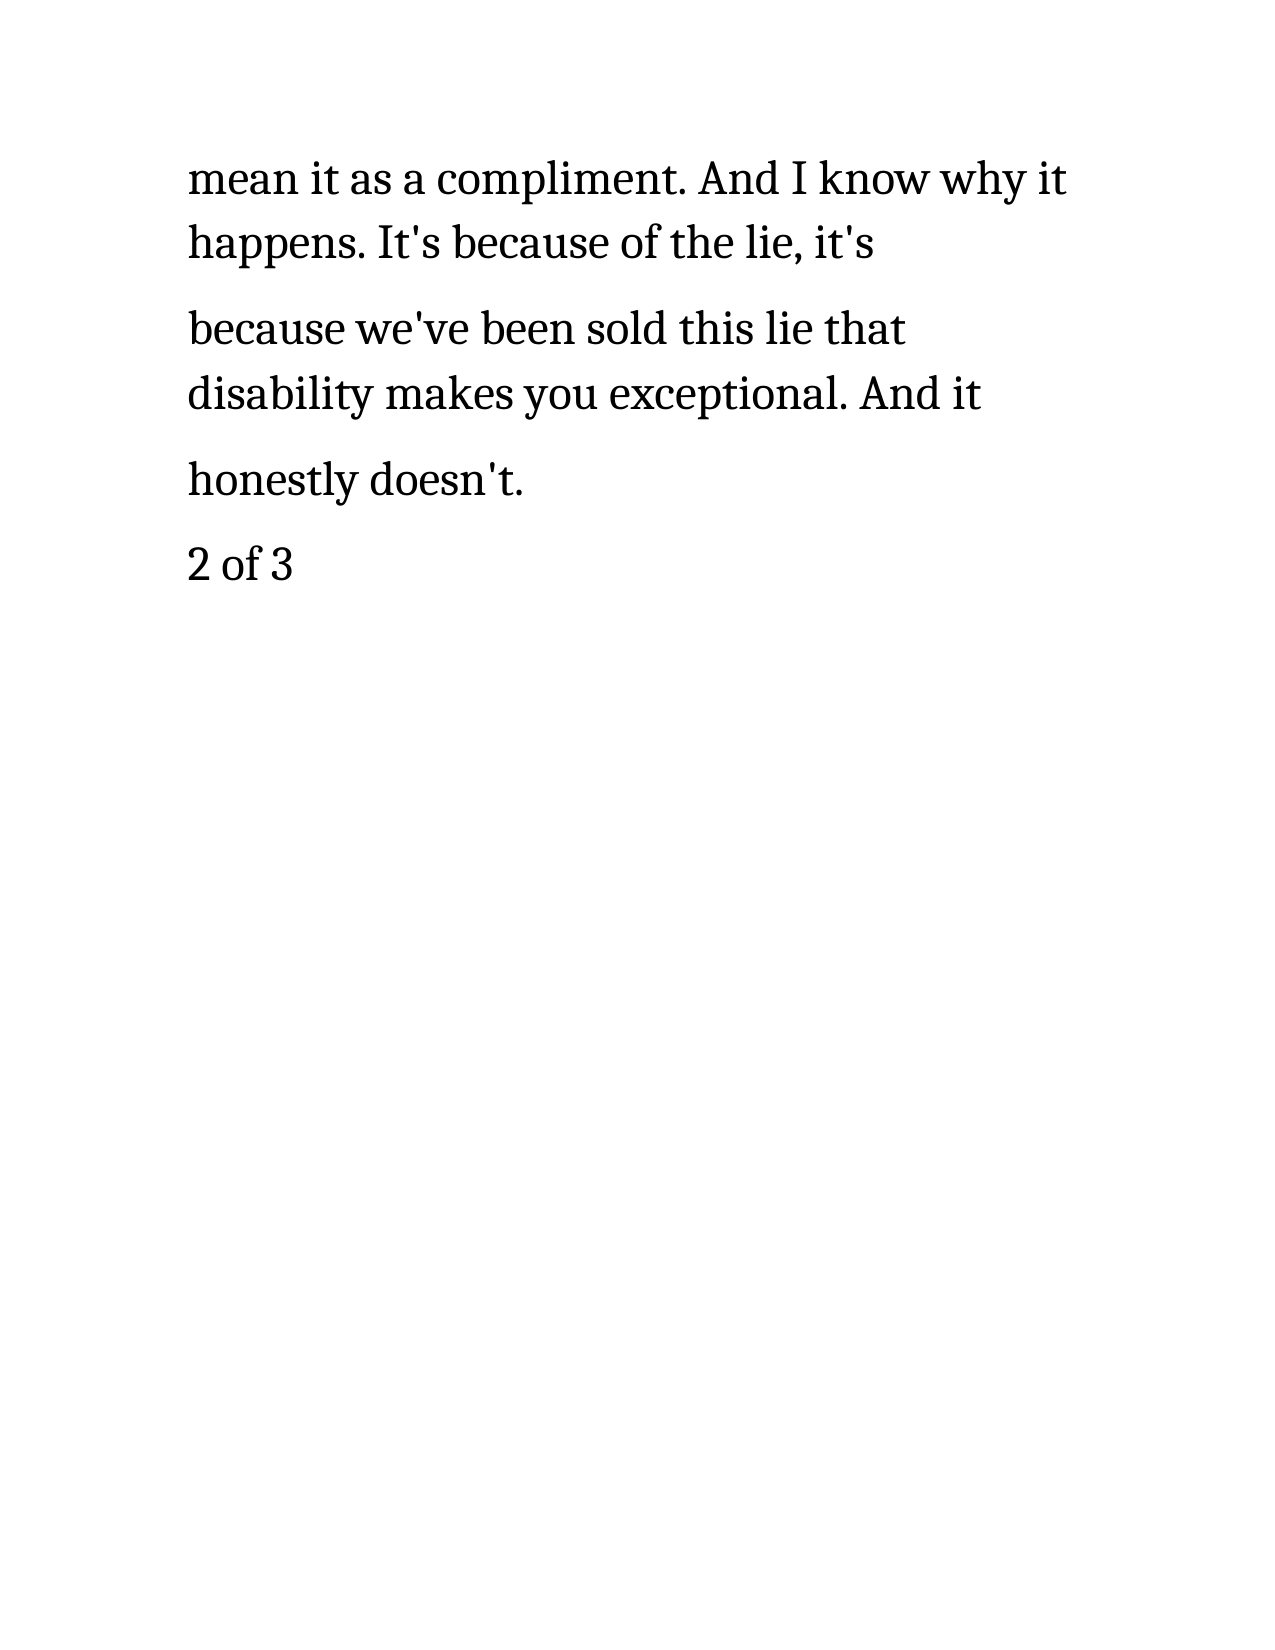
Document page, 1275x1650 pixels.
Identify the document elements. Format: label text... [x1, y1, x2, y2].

text 2 of 3 [187, 536, 1087, 593]
text honestly doesn't. [187, 451, 1087, 507]
text mean it as a compliment. And I know why it happens. It's because of the lie, it's [187, 150, 1087, 271]
text because we've been sold this lie that disability makes you exceptional. And it [187, 300, 1087, 422]
